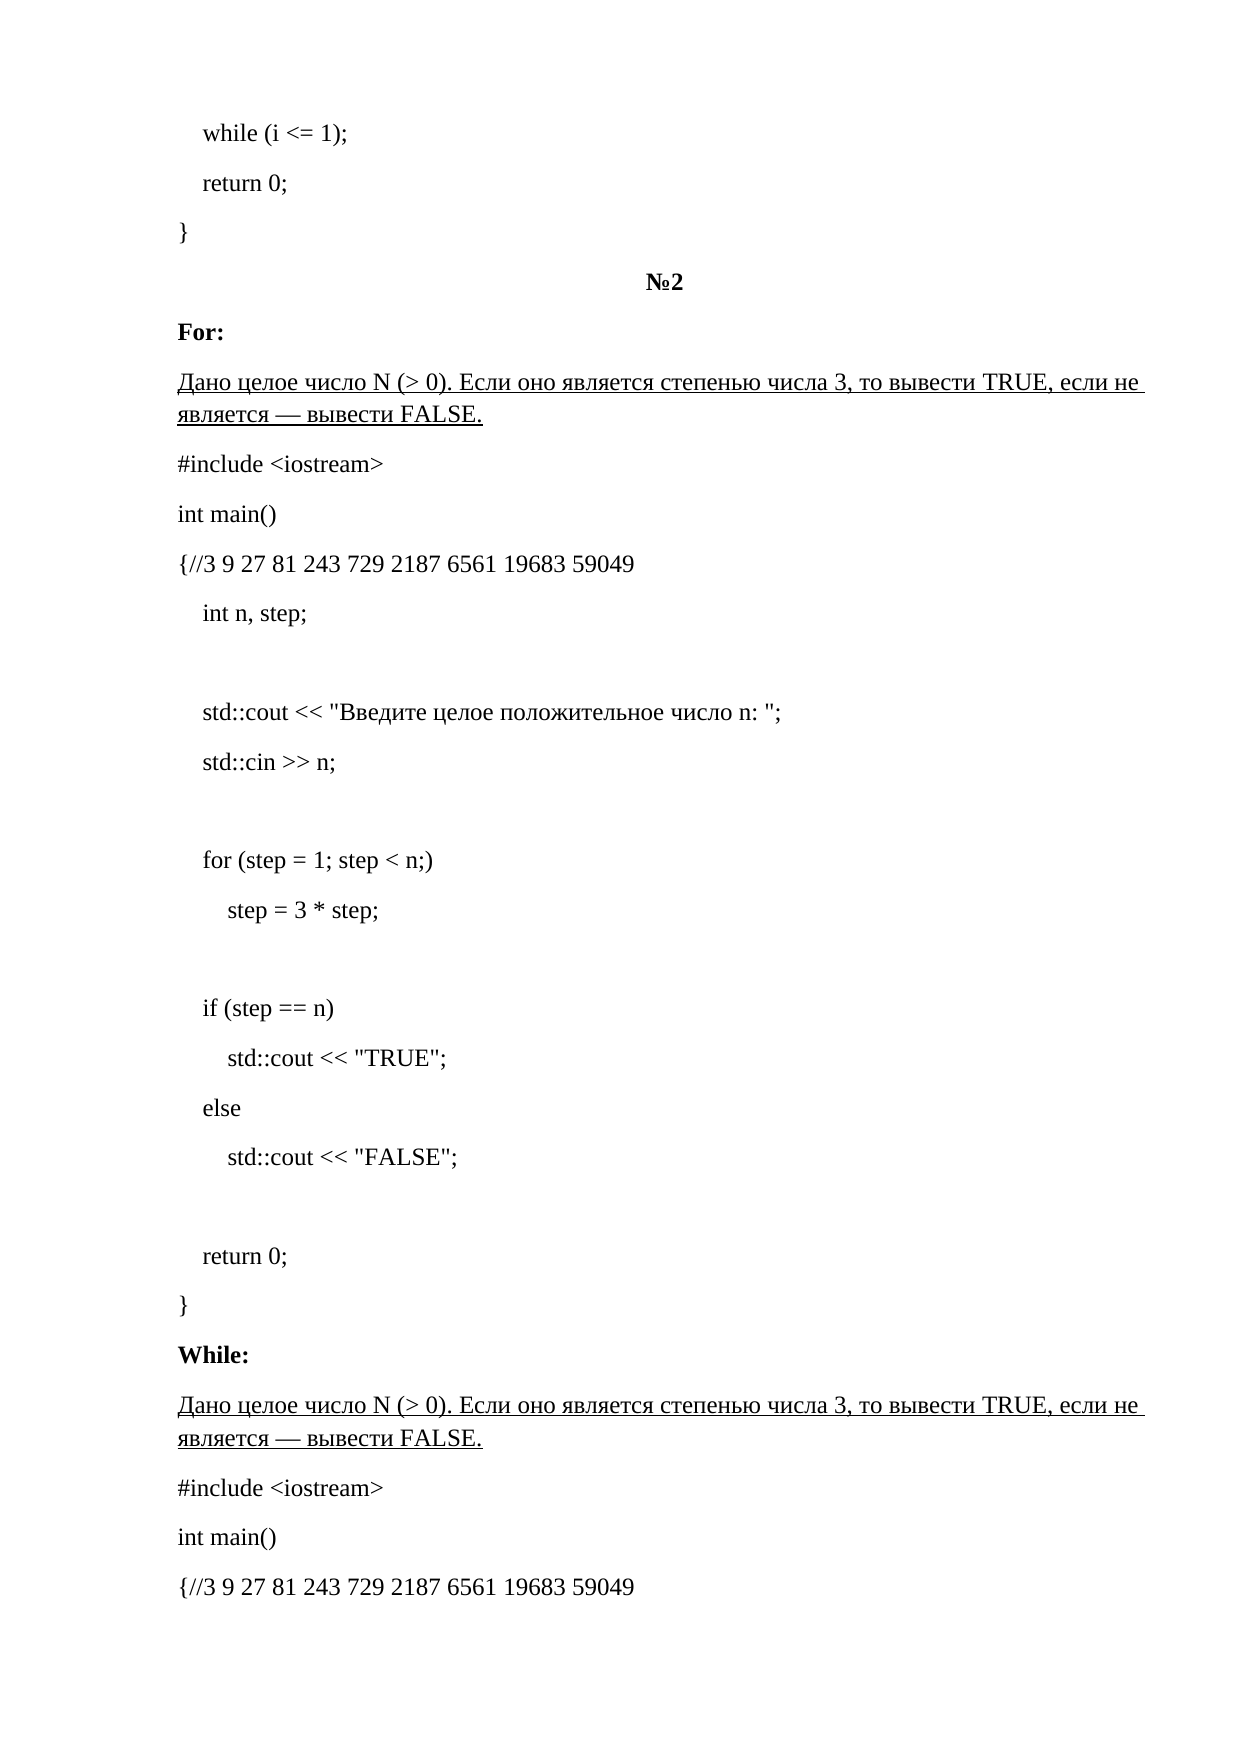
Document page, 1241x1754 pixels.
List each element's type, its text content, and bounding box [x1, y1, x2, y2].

text For: [177, 317, 1152, 346]
text #include <iostream> [177, 1473, 1152, 1501]
text } [177, 217, 1152, 246]
text int main() [177, 499, 1152, 528]
text {//3 9 27 81 243 729 2187 6561 19683 59049 [177, 1572, 1152, 1601]
text for (step = 1; step < n;) [177, 845, 1152, 874]
text Дано целое число N (> 0). Если оно является степенью числа 3, то вывести TRUE, если не является — вывести FALSE. [177, 1390, 1152, 1452]
text if (step == n) [177, 993, 1152, 1022]
text int n, step; [177, 598, 1152, 627]
text while (i <= 1); [177, 118, 1152, 147]
text std::cin >> n; [177, 747, 1152, 775]
text №2 [177, 267, 1152, 296]
text } [177, 1291, 1152, 1319]
text return 0; [177, 1241, 1152, 1270]
text std::cout << "Введите целое положительное число n: "; [177, 697, 1152, 726]
text std::cout << "FALSE"; [177, 1142, 1152, 1171]
text {//3 9 27 81 243 729 2187 6561 19683 59049 [177, 549, 1152, 577]
text std::cout << "TRUE"; [177, 1043, 1152, 1072]
text int main() [177, 1522, 1152, 1551]
text Дано целое число N (> 0). Если оно является степенью числа 3, то вывести TRUE, если не является — вывести FALSE. [177, 367, 1152, 428]
text else [177, 1093, 1152, 1121]
text step = 3 * step; [177, 895, 1152, 923]
text return 0; [177, 168, 1152, 197]
text While: [177, 1340, 1152, 1369]
text #include <iostream> [177, 449, 1152, 478]
